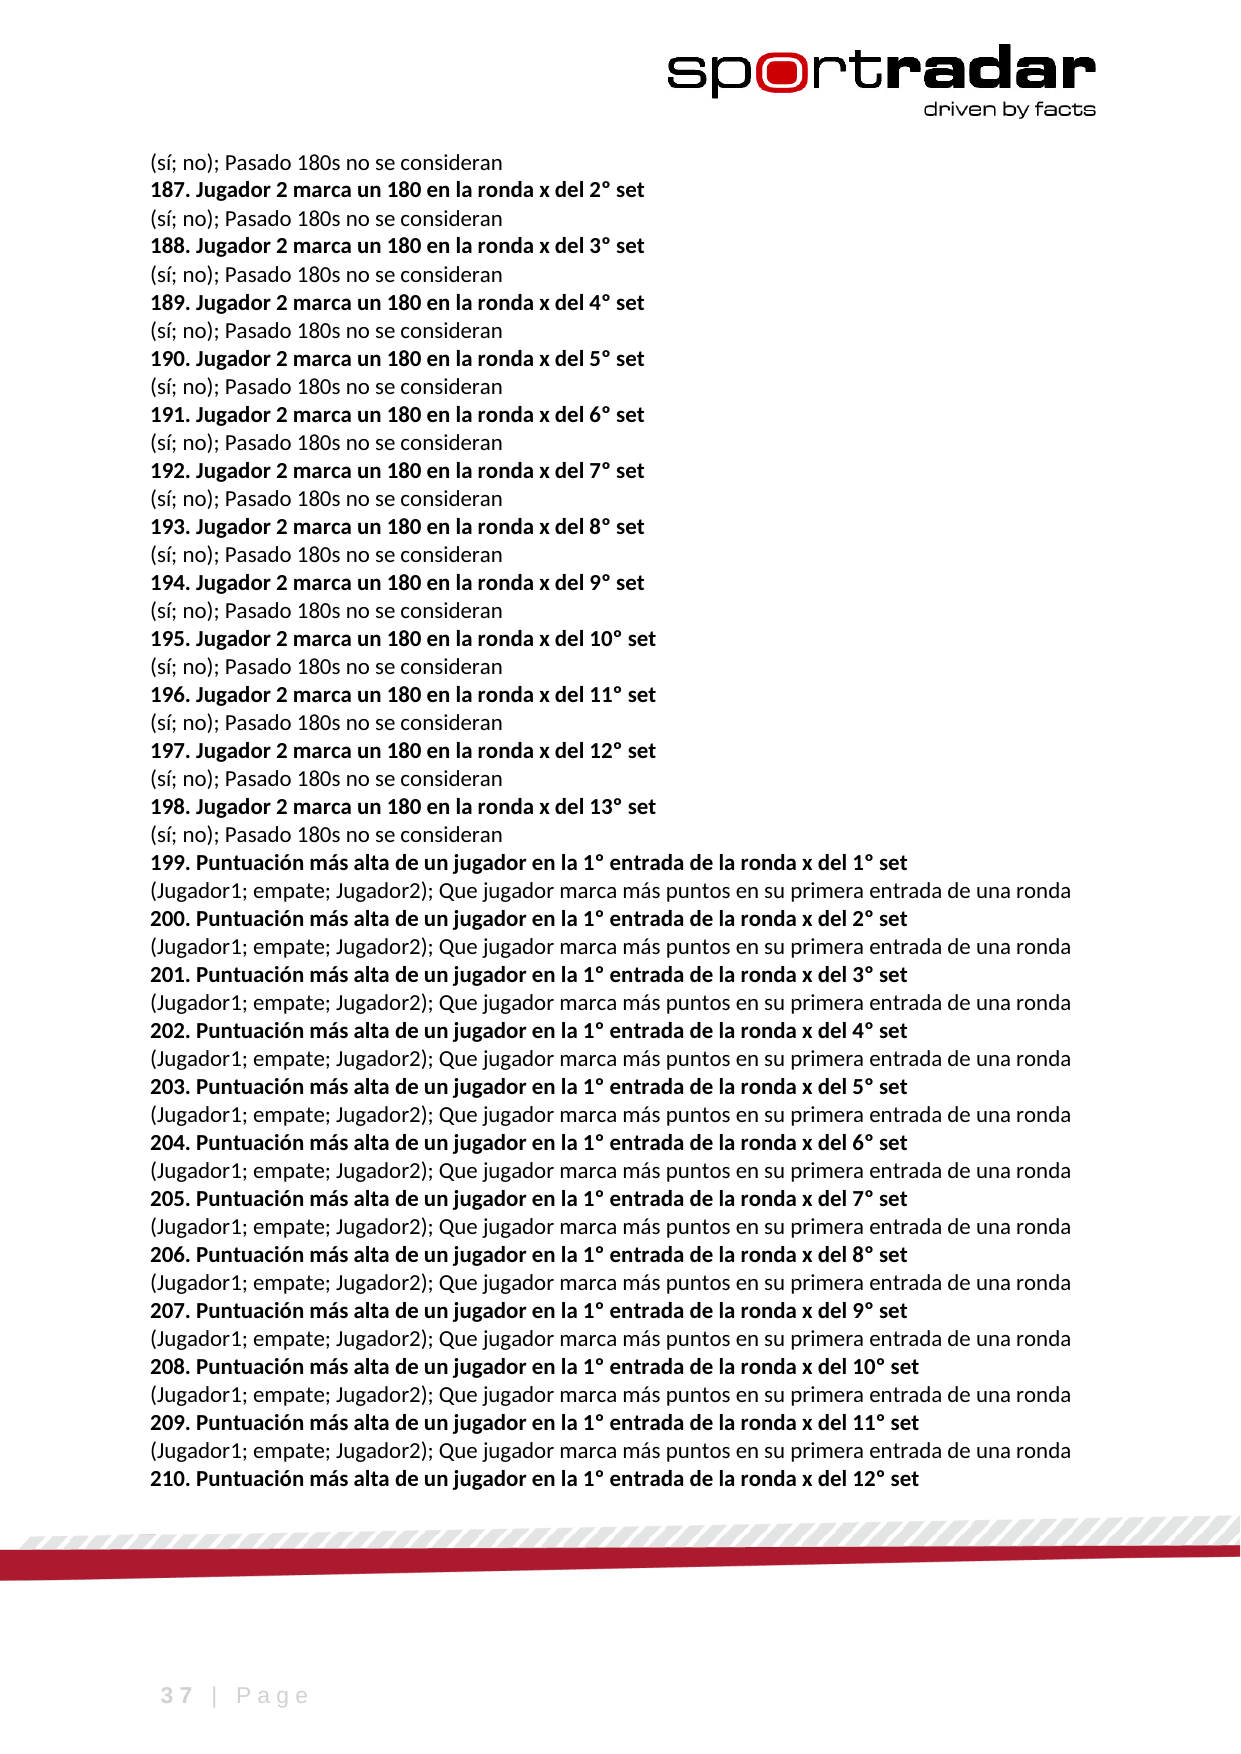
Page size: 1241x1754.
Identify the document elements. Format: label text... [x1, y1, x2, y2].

text 208. Puntuación más alta de un jugador en la 1º entrada de la ronda x del 10º set [150, 1352, 1090, 1381]
text (Jugador1; empate; Jugador2); Que jugador marca más puntos en su primera entrada de una ronda [150, 1044, 1090, 1072]
text 205. Puntuación más alta de un jugador en la 1º entrada de la ronda x del 7º set [150, 1184, 1090, 1212]
text (Jugador1; empate; Jugador2); Que jugador marca más puntos en su primera entrada de una ronda [150, 1437, 1090, 1464]
text (sí; no); Pasado 180s no se consideran [150, 316, 1090, 344]
text 188. Jugador 2 marca un 180 en la ronda x del 3º set [150, 232, 1090, 260]
text 198. Jugador 2 marca un 180 en la ronda x del 13º set [150, 792, 1090, 820]
text 200. Puntuación más alta de un jugador en la 1º entrada de la ronda x del 2º set [150, 904, 1090, 932]
text (sí; no); Pasado 180s no se consideran [150, 820, 1090, 848]
text 202. Puntuación más alta de un jugador en la 1º entrada de la ronda x del 4º set [150, 1016, 1090, 1044]
picture [668, 44, 1096, 119]
text (sí; no); Pasado 180s no se consideran [150, 148, 1090, 176]
text 203. Puntuación más alta de un jugador en la 1º entrada de la ronda x del 5º set [150, 1072, 1090, 1100]
picture [0, 1512, 1241, 1581]
text (Jugador1; empate; Jugador2); Que jugador marca más puntos en su primera entrada de una ronda [150, 1268, 1090, 1296]
text 193. Jugador 2 marca un 180 en la ronda x del 8º set [150, 512, 1090, 540]
text (sí; no); Pasado 180s no se consideran [150, 260, 1090, 288]
text 199. Puntuación más alta de un jugador en la 1º entrada de la ronda x del 1º set [150, 848, 1090, 876]
text (sí; no); Pasado 180s no se consideran [150, 652, 1090, 680]
text 192. Jugador 2 marca un 180 en la ronda x del 7º set [150, 456, 1090, 484]
text 206. Puntuación más alta de un jugador en la 1º entrada de la ronda x del 8º set [150, 1240, 1090, 1268]
text (sí; no); Pasado 180s no se consideran [150, 596, 1090, 624]
text 204. Puntuación más alta de un jugador en la 1º entrada de la ronda x del 6º set [150, 1128, 1090, 1156]
text (Jugador1; empate; Jugador2); Que jugador marca más puntos en su primera entrada de una ronda [150, 1381, 1090, 1408]
text 195. Jugador 2 marca un 180 en la ronda x del 10º set [150, 624, 1090, 652]
text (Jugador1; empate; Jugador2); Que jugador marca más puntos en su primera entrada de una ronda [150, 1100, 1090, 1128]
text (sí; no); Pasado 180s no se consideran [150, 540, 1090, 568]
text 209. Puntuación más alta de un jugador en la 1º entrada de la ronda x del 11º set [150, 1408, 1090, 1437]
text (sí; no); Pasado 180s no se consideran [150, 204, 1090, 232]
text (sí; no); Pasado 180s no se consideran [150, 372, 1090, 400]
text 189. Jugador 2 marca un 180 en la ronda x del 4º set [150, 288, 1090, 316]
text 201. Puntuación más alta de un jugador en la 1º entrada de la ronda x del 3º set [150, 960, 1090, 988]
text 197. Jugador 2 marca un 180 en la ronda x del 12º set [150, 736, 1090, 764]
text 190. Jugador 2 marca un 180 en la ronda x del 5º set [150, 344, 1090, 372]
text (sí; no); Pasado 180s no se consideran [150, 764, 1090, 792]
text (Jugador1; empate; Jugador2); Que jugador marca más puntos en su primera entrada de una ronda [150, 932, 1090, 960]
text (Jugador1; empate; Jugador2); Que jugador marca más puntos en su primera entrada de una ronda [150, 1212, 1090, 1240]
text (Jugador1; empate; Jugador2); Que jugador marca más puntos en su primera entrada de una ronda [150, 988, 1090, 1016]
text (sí; no); Pasado 180s no se consideran [150, 708, 1090, 736]
text 196. Jugador 2 marca un 180 en la ronda x del 11º set [150, 680, 1090, 708]
text 191. Jugador 2 marca un 180 en la ronda x del 6º set [150, 400, 1090, 428]
text 210. Puntuación más alta de un jugador en la 1º entrada de la ronda x del 12º set [150, 1464, 1090, 1493]
text 194. Jugador 2 marca un 180 en la ronda x del 9º set [150, 568, 1090, 596]
text (Jugador1; empate; Jugador2); Que jugador marca más puntos en su primera entrada de una ronda [150, 1156, 1090, 1184]
text (sí; no); Pasado 180s no se consideran [150, 484, 1090, 512]
text 207. Puntuación más alta de un jugador en la 1º entrada de la ronda x del 9º set [150, 1296, 1090, 1324]
text 187. Jugador 2 marca un 180 en la ronda x del 2º set [150, 176, 1090, 204]
text (sí; no); Pasado 180s no se consideran [150, 428, 1090, 456]
text (Jugador1; empate; Jugador2); Que jugador marca más puntos en su primera entrada de una ronda [150, 876, 1090, 904]
text (Jugador1; empate; Jugador2); Que jugador marca más puntos en su primera entrada de una ronda [150, 1324, 1090, 1352]
